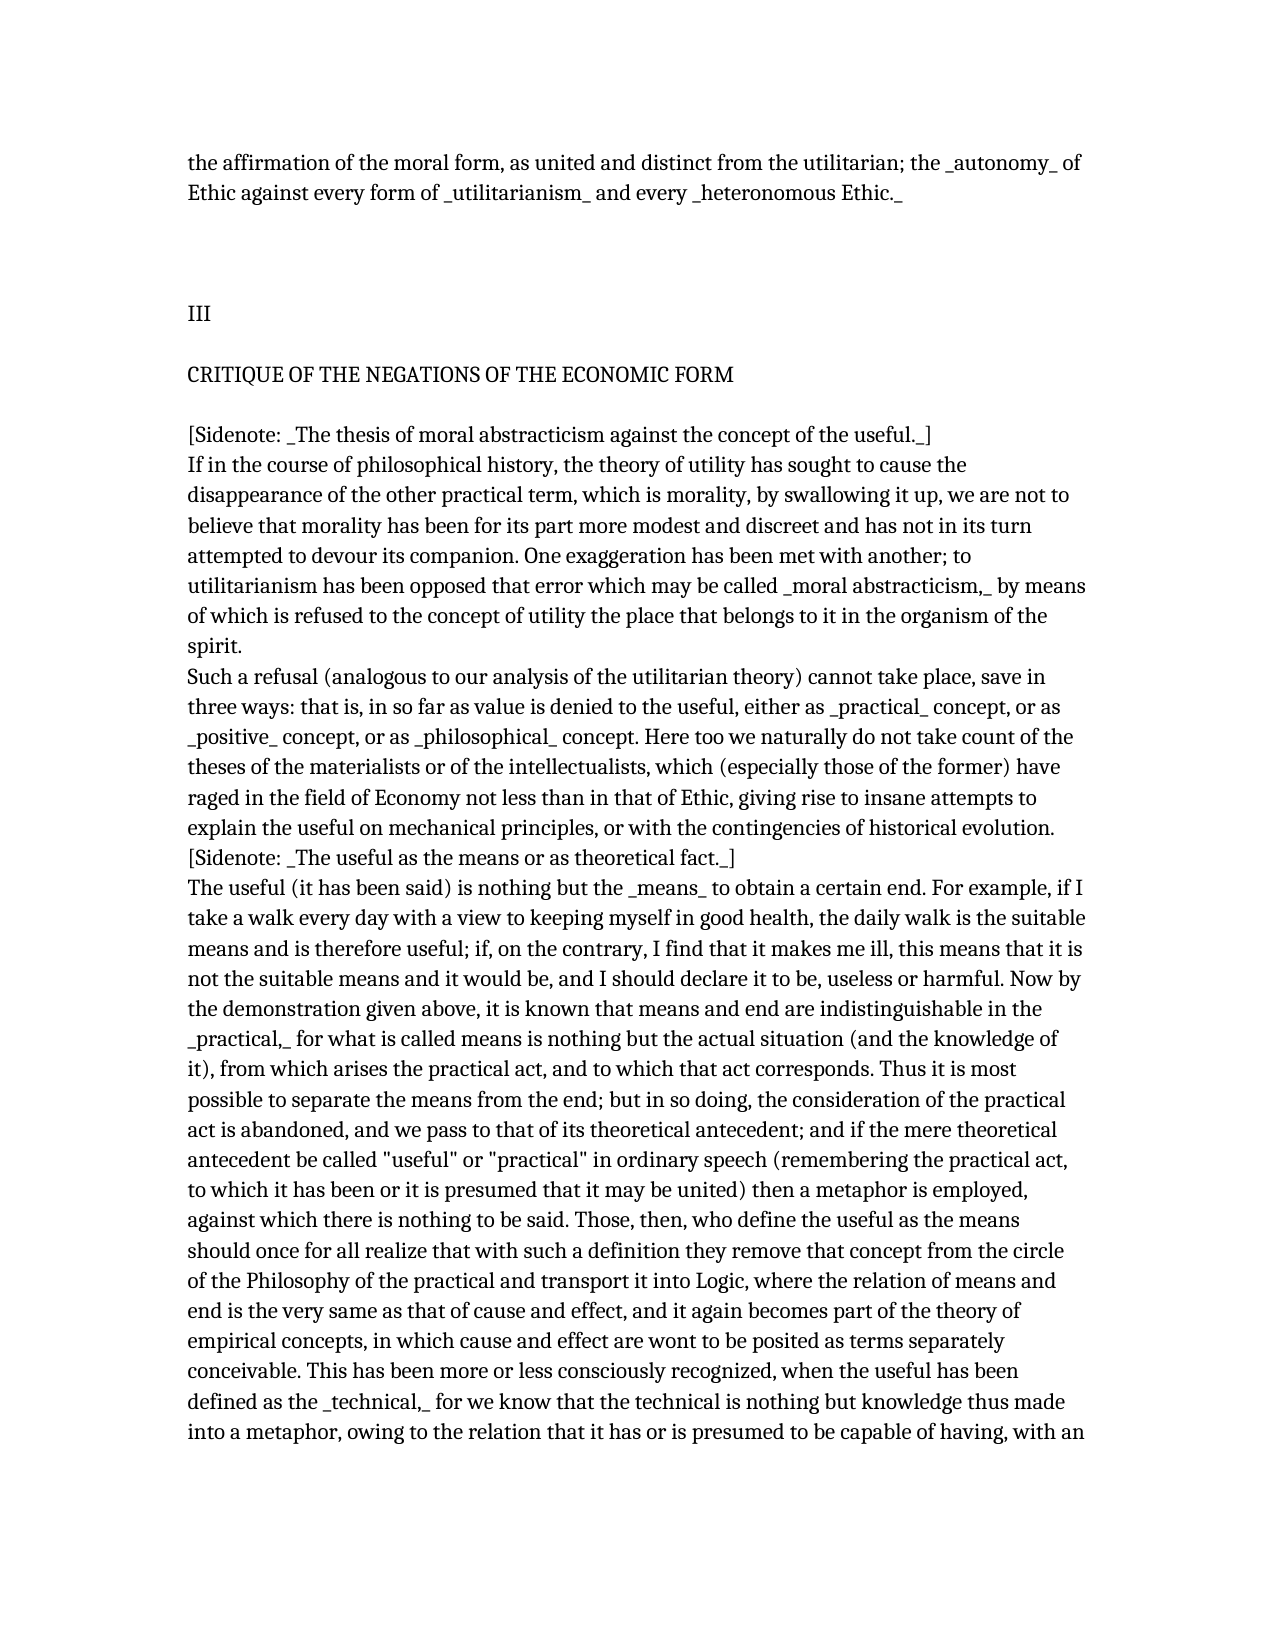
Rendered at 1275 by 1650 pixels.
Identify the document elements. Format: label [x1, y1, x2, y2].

text [187, 150, 1087, 1445]
